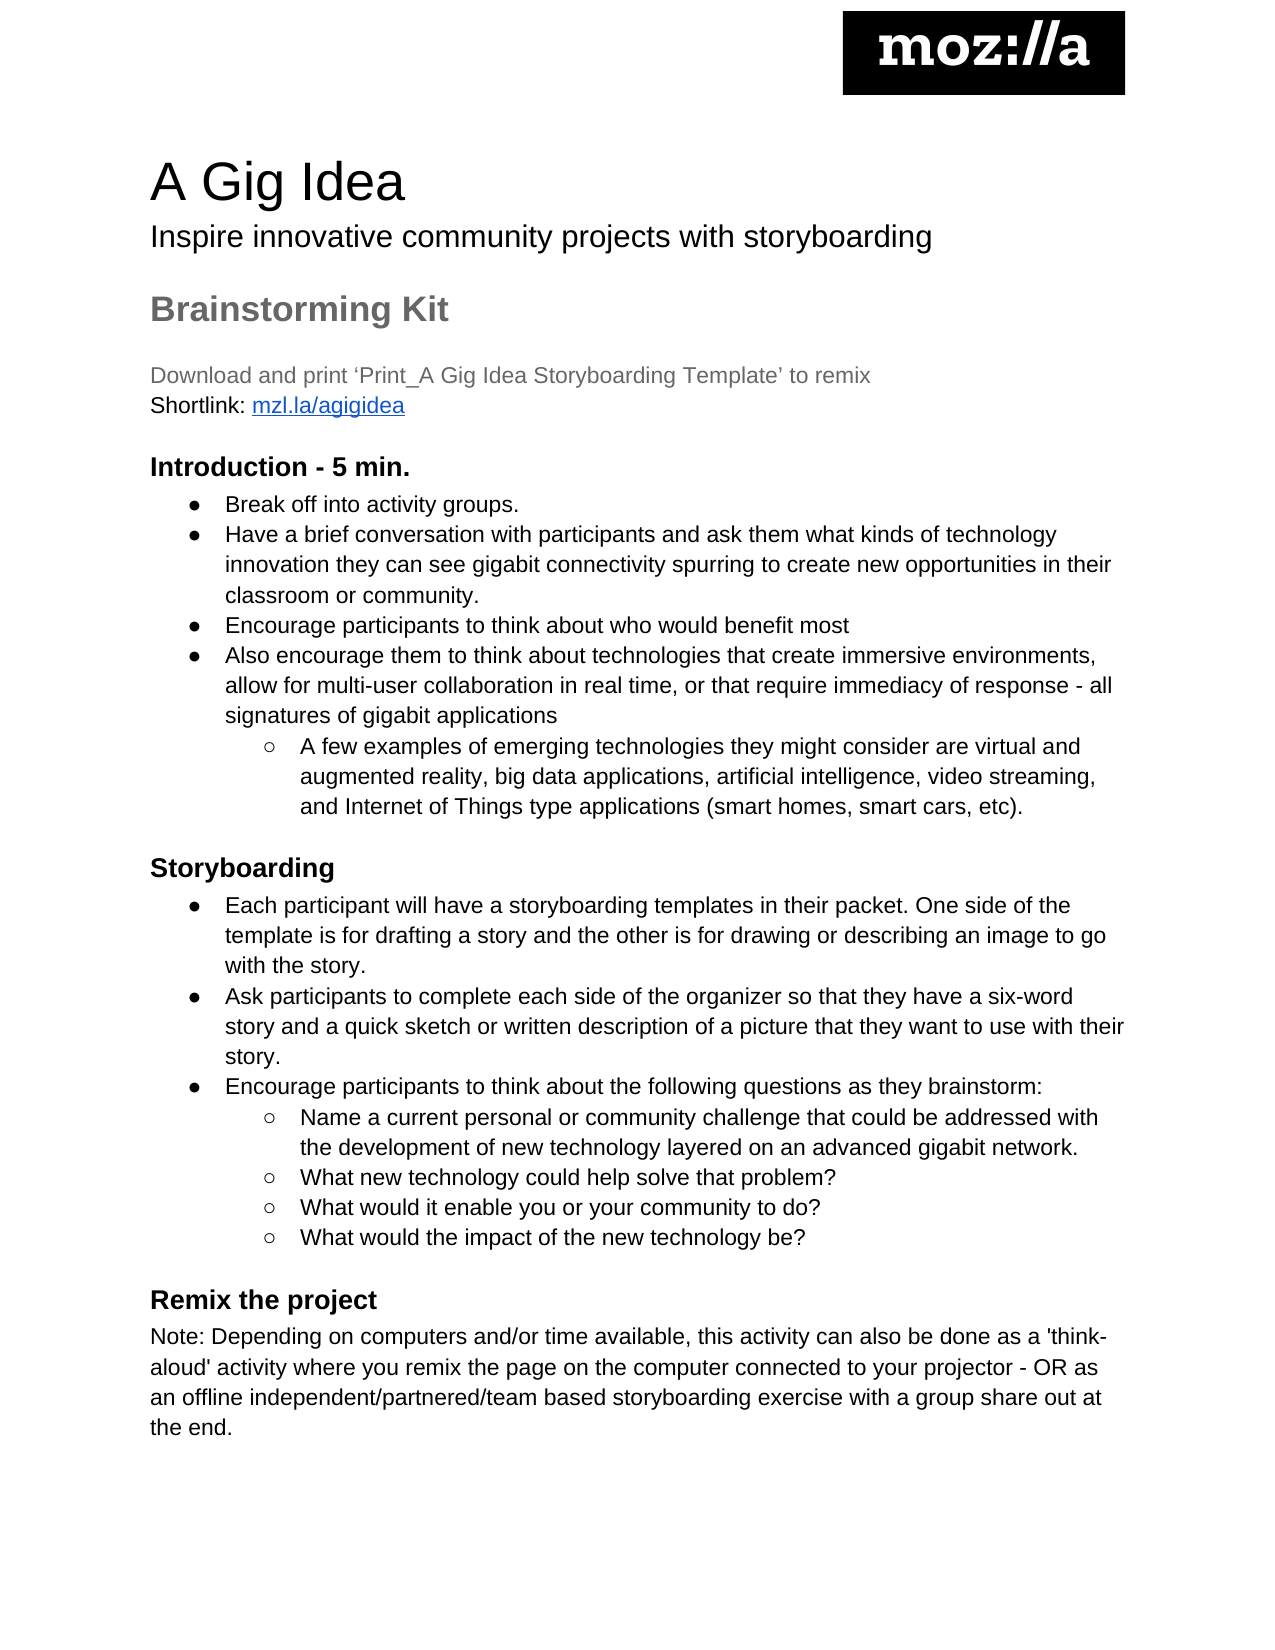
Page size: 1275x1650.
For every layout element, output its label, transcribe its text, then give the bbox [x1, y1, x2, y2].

list What would it enable you or your community to do? [262, 1194, 1125, 1221]
subtitle Remix the project [150, 1284, 1125, 1315]
title A Gig Idea [150, 150, 1125, 212]
list Break off into activity groups. [187, 491, 1125, 517]
text Shortlink: mzl.la/agigidea [150, 392, 1125, 418]
text Download and print ‘Print_A Gig Idea Storyboarding Template’ to remix [150, 362, 1125, 388]
subtitle Storyboarding [150, 852, 1125, 884]
picture [842, 11, 1125, 95]
list Also encourage them to think about technologies that create immersive environments, allow for multi-user collaboration in real time, or that require immediacy of response - all signatures of gigabit applications [187, 642, 1125, 729]
subtitle Introduction - 5 min. [150, 451, 1125, 483]
subtitle Inspire innovative community projects with storyboarding [150, 218, 1125, 254]
subtitle Brainstorming Kit [150, 288, 1125, 328]
text Note: Depending on computers and/or time available, this activity can also be done as a 'think-aloud' activity where you remix the page on the computer connected to your projector - OR as an offline independent/partnered/team based storyboarding exercise with a group share out at the end. [150, 1323, 1125, 1440]
list A few examples of emerging technologies they might consider are virtual and augmented reality, big data applications, artificial intelligence, video streaming, and Internet of Things type applications (smart homes, smart cars, etc). [262, 733, 1125, 819]
list What new technology could help solve that problem? [262, 1164, 1125, 1190]
list Ask participants to complete each side of the organizer so that they have a six-word story and a quick sketch or written description of a picture that they want to use with their story. [187, 983, 1125, 1069]
list Each participant will have a storyboarding templates in their packet. One side of the template is for drafting a story and the other is for drawing or describing an image to go with the story. [187, 892, 1125, 979]
list Encourage participants to think about who would benefit most [187, 612, 1125, 638]
list Name a current personal or community challenge that could be addressed with the development of new technology layered on an advanced gigabit network. [262, 1103, 1125, 1160]
list Have a brief conversation with participants and ask them what kinds of technology innovation they can see gigabit connectivity spurring to create new opportunities in their classroom or community. [187, 521, 1125, 608]
list Encourage participants to think about the following questions as they brainstorm: [187, 1073, 1125, 1100]
list What would the impact of the new technology be? [262, 1224, 1125, 1251]
